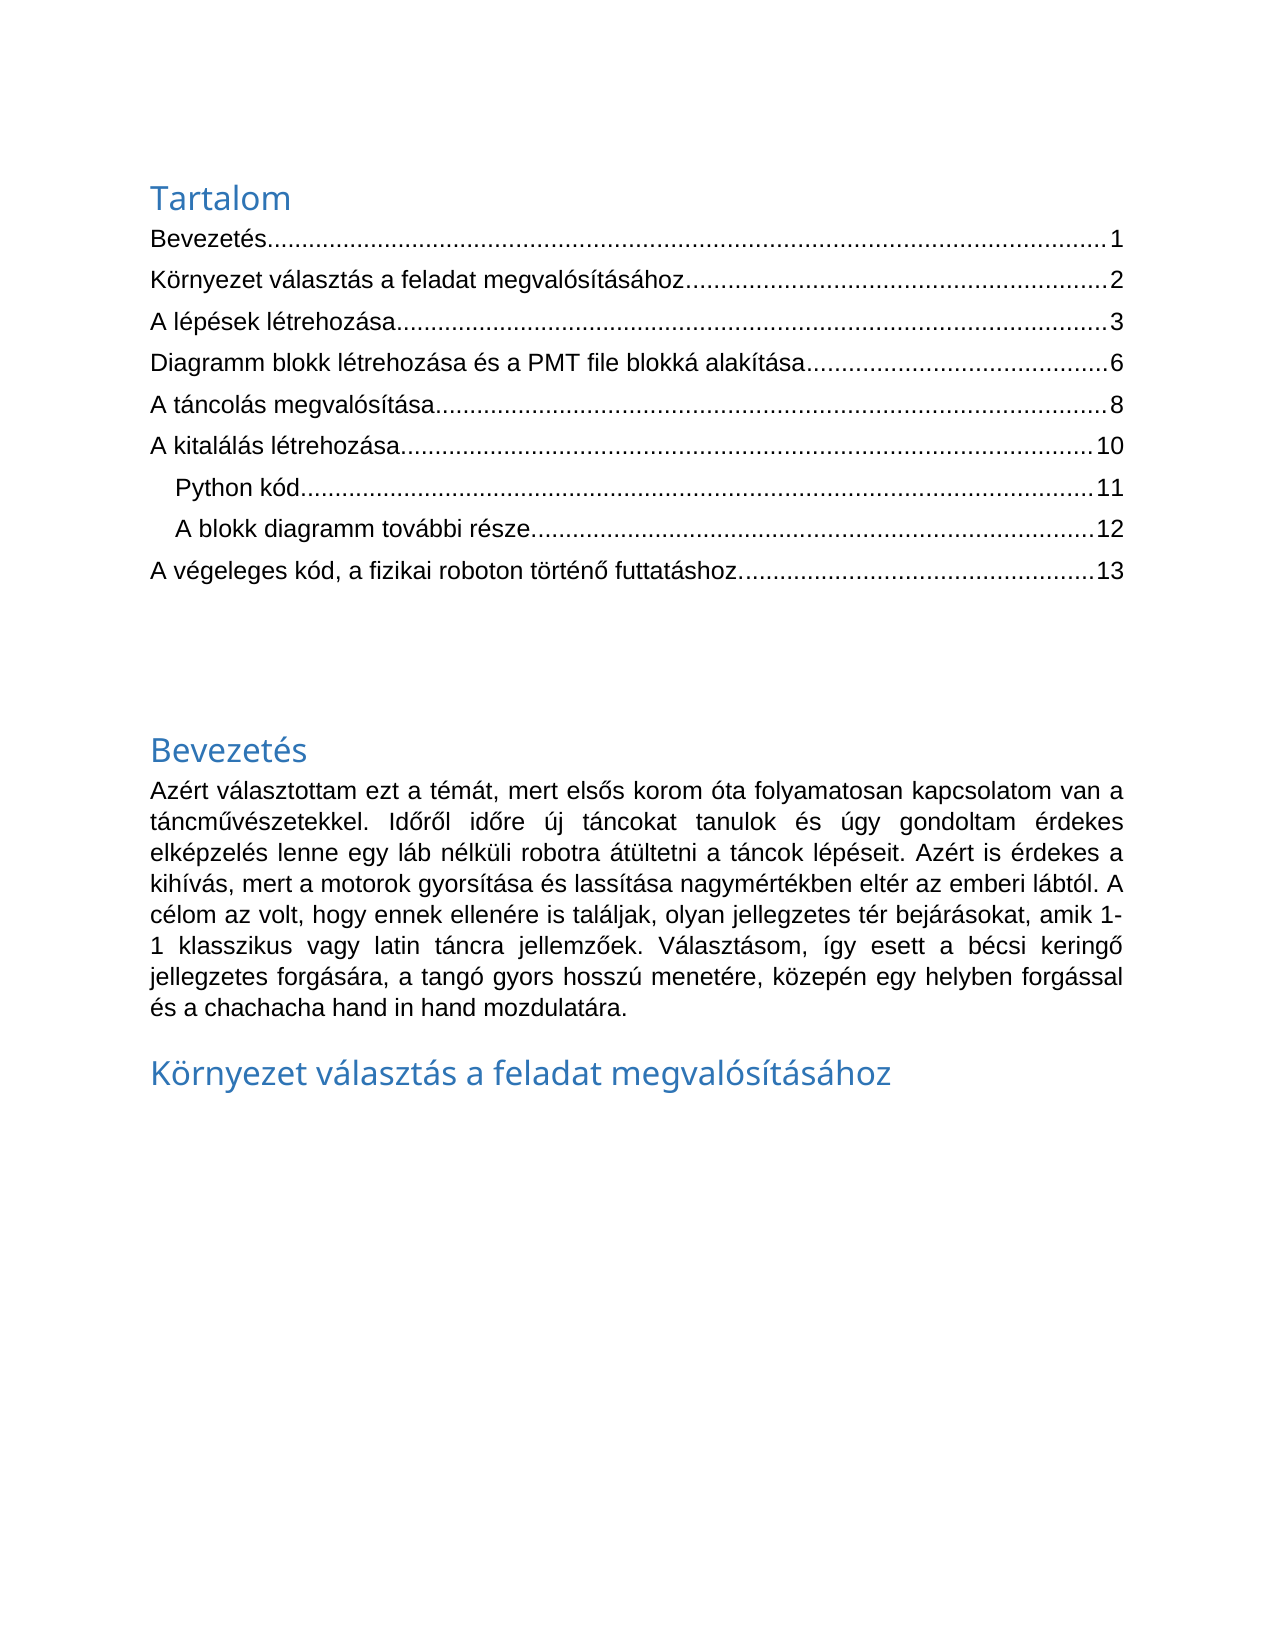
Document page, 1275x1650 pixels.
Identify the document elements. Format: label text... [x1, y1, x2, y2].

subtitle Bevezetés [150, 727, 1125, 772]
text Azért választottam ezt a témát, mert elsős korom óta folyamatosan kapcsolatom van a táncművészetekkel. Időről időre új táncokat tanulok és úgy gondoltam érdekes elképzelés lenne egy láb nélküli robotra átültetni a táncok lépéseit. Azért is érdekes a kihívás, mert a motorok gyorsítása és lassítása nagymértékben eltér az emberi lábtól. A célom az volt, hogy ennek ellenére is találjak, olyan jellegzetes tér bejárásokat, amik 1-1 klasszikus vagy latin táncra jellemzőek. Választásom, így esett a bécsi keringő jellegzetes forgására, a tangó gyors hosszú menetére, közepén egy helyben forgással és a chachacha hand in hand mozdulatára. [150, 776, 1125, 1022]
subtitle Környezet választás a feladat megvalósításához [150, 1049, 1125, 1095]
